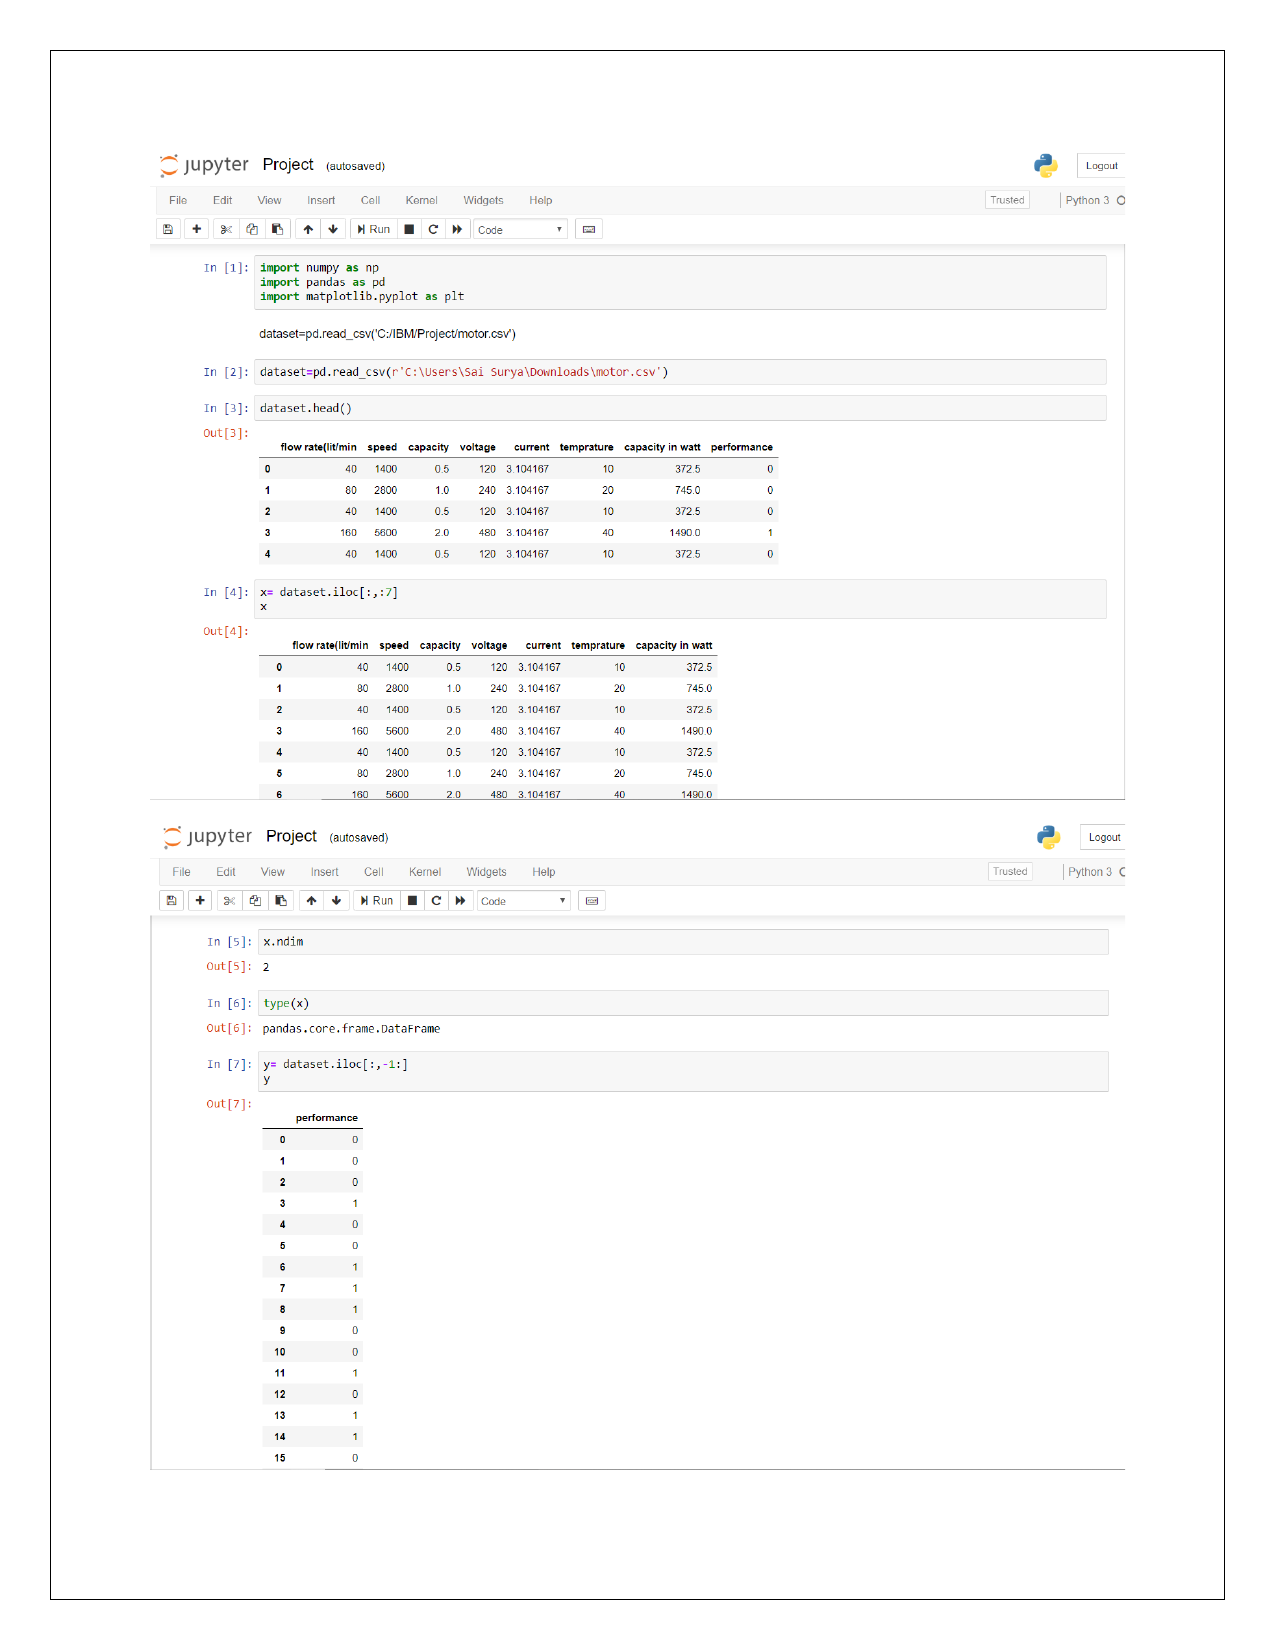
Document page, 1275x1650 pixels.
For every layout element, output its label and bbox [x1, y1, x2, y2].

picture [150, 824, 1125, 1470]
picture [150, 150, 1125, 800]
